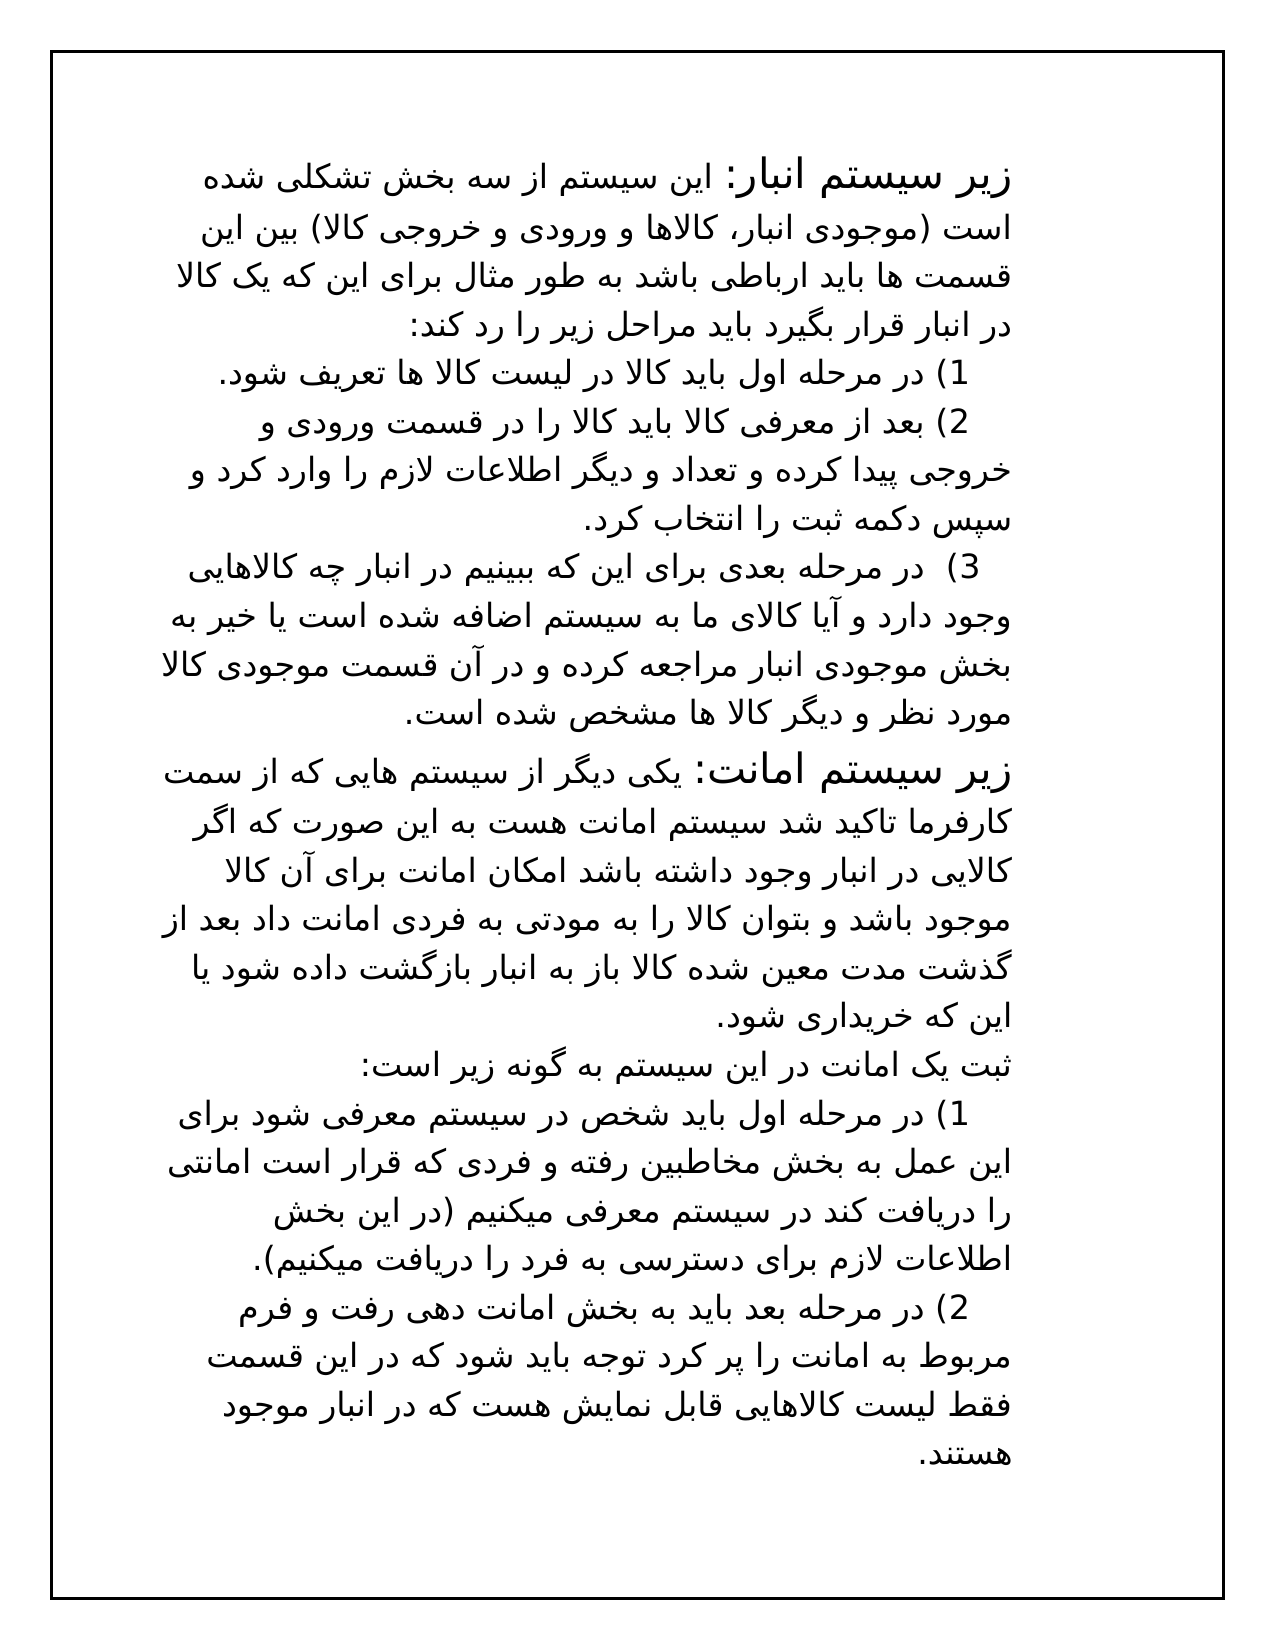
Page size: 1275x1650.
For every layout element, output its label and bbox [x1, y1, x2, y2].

list [150, 150, 1087, 1473]
